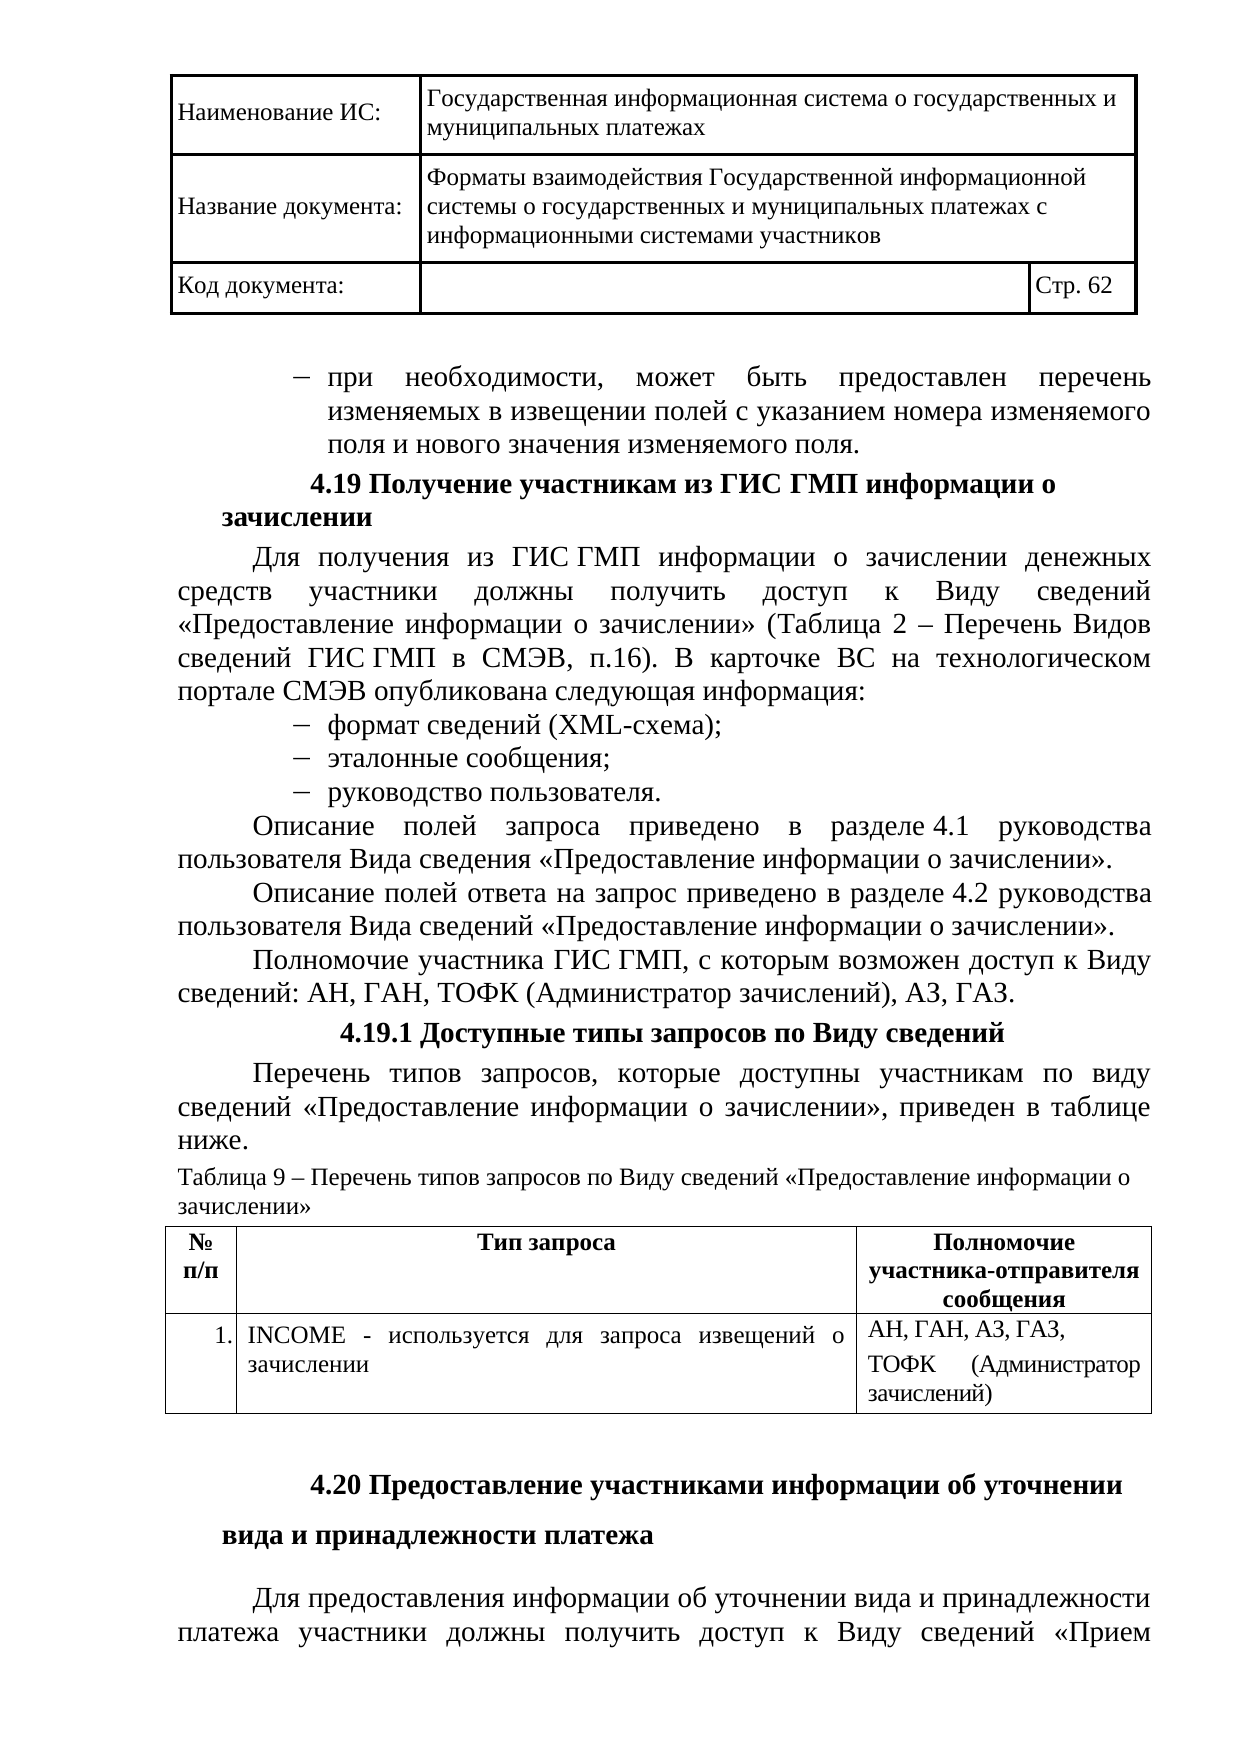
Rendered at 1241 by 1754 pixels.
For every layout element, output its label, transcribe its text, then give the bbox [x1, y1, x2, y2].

text Доступные типы запросов по Виду сведений [251, 1015, 1152, 1049]
list эталонные сообщения; [290, 741, 1152, 774]
text Предоставление участниками информации об уточнении вида и принадлежности платежа [222, 1467, 1152, 1551]
text Для получения из ГИС ГМП информации о зачислении денежных средств участники должны получить доступ к Виду сведений «Предоставление информации о зачислении» (Таблица 2 – Перечень Видов сведений ГИС ГМП в СМЭВ, п.16). В карточке ВС на технологическом портале СМЭВ опубликована следующая информация: [177, 539, 1152, 707]
text Описание полей запроса приведено в разделе 4.1 руководства пользователя Вида сведения «Предоставление информации о зачислении». [177, 808, 1152, 875]
text Перечень типов запросов, которые доступны участникам по виду сведений «Предоставление информации о зачислении», приведен в таблице ниже. [177, 1055, 1152, 1156]
text Полномочие участника ГИС ГМП, с которым возможен доступ к Виду сведений: АН, ГАН, ТОФК (Администратор зачислений), АЗ, ГАЗ. [177, 942, 1152, 1009]
table_cell АН, ГАН, АЗ, ГАЗ, ТОФК (Администратор зачислений) [857, 1314, 1151, 1413]
table_header Полномочие участника-отправителя сообщения [857, 1227, 1151, 1313]
table_header Тип запроса [237, 1227, 856, 1313]
list формат сведений (XML-схема); [290, 707, 1152, 741]
table_cell [166, 1314, 236, 1413]
list руководство пользователя. [290, 774, 1152, 808]
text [177, 1580, 1152, 1647]
text Получение участникам из ГИС ГМП информации о зачислении [222, 466, 1152, 533]
text Описание полей ответа на запрос приведено в разделе 4.2 руководства пользователя Вида сведений «Предоставление информации о зачислении». [177, 875, 1152, 942]
text Таблица 9 – Перечень типов запросов по Виду сведений «Предоставление информации о зачислении» [177, 1162, 1152, 1219]
table_cell INCOME - используется для запроса извещений о зачислении [237, 1314, 856, 1413]
table_header № п/п [166, 1227, 236, 1313]
